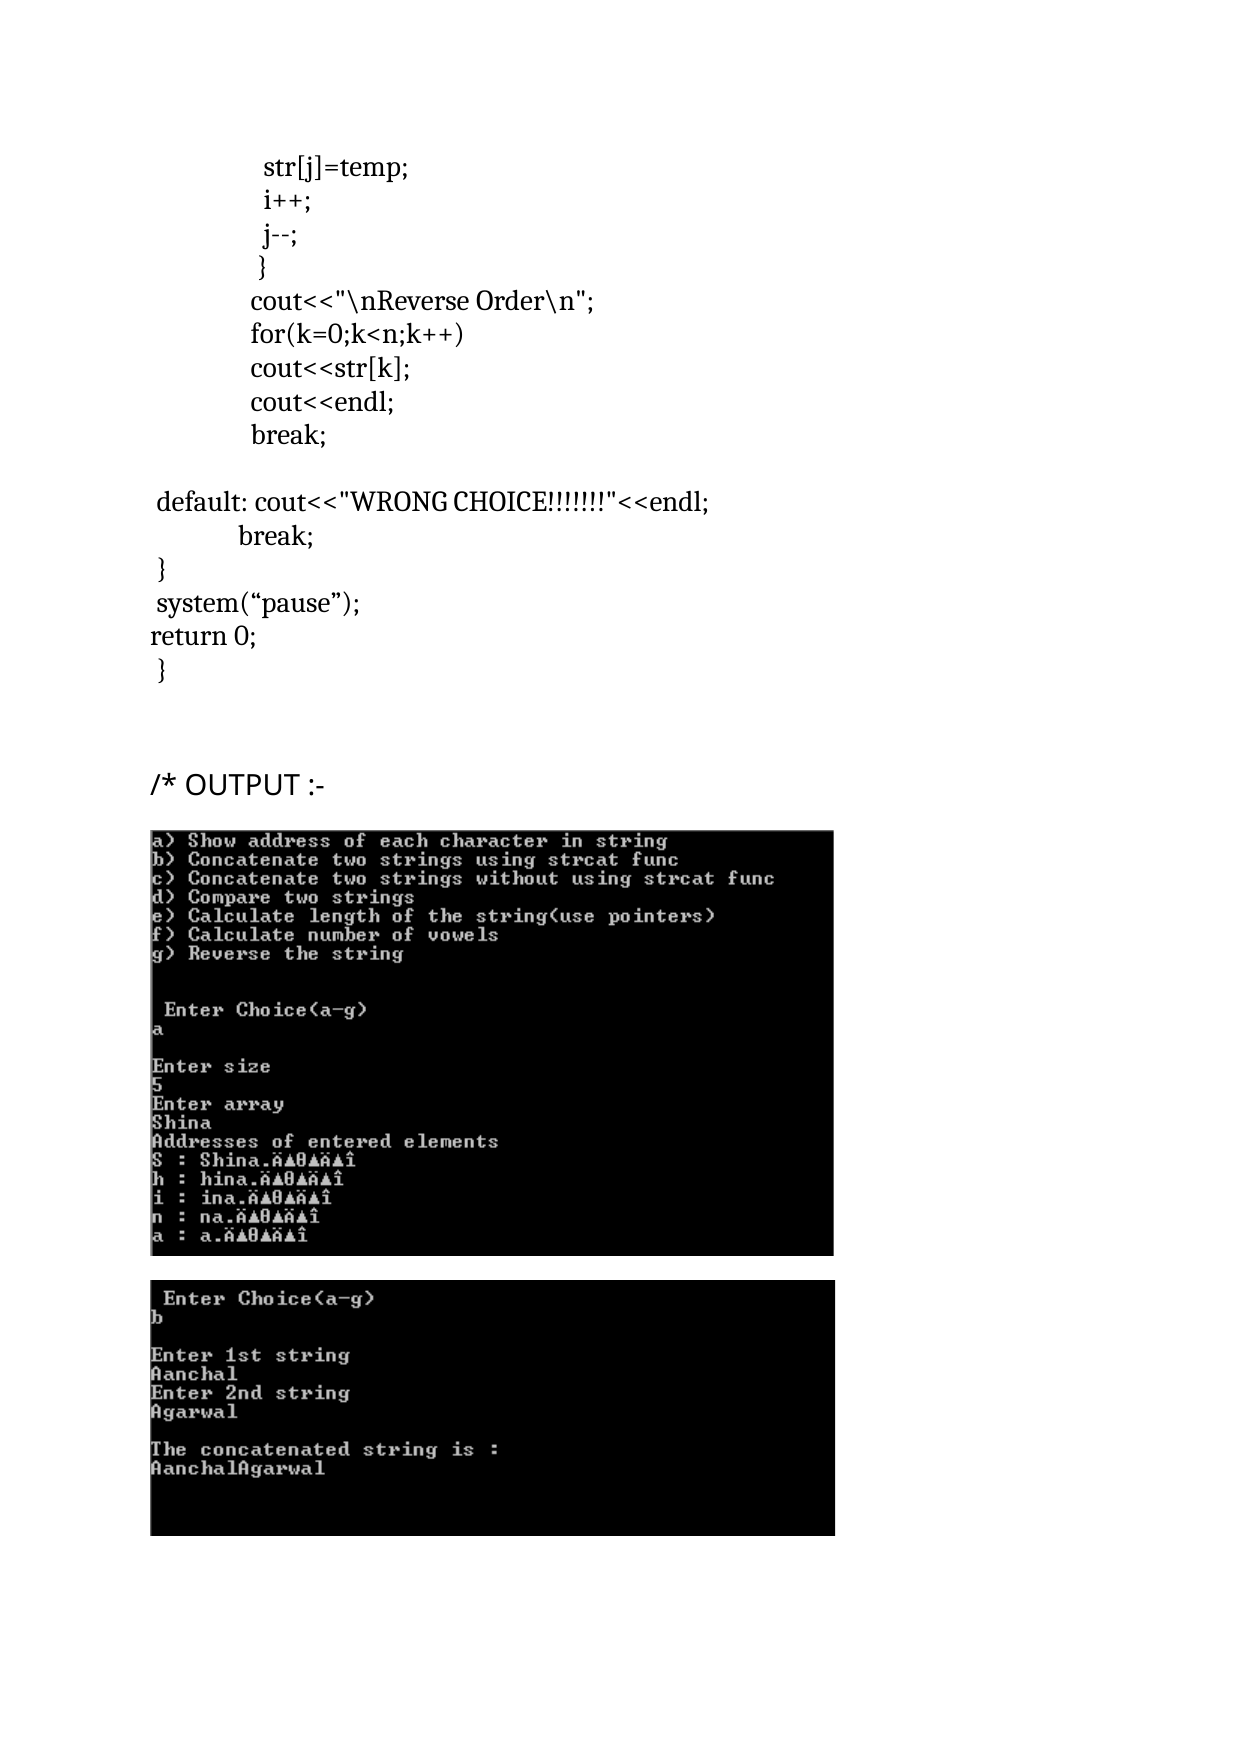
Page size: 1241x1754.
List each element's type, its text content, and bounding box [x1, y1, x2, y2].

text /* OUTPUT :- [150, 764, 1090, 804]
text break; [150, 519, 1090, 552]
text str[j]=temp; [150, 150, 1090, 183]
text } [150, 552, 1090, 586]
picture [150, 1280, 836, 1536]
text break; [150, 418, 1090, 452]
picture [150, 830, 834, 1256]
text j--; [150, 217, 1090, 251]
text } [150, 653, 1090, 687]
text for(k=0;k<n;k++) [150, 318, 1090, 351]
text return 0; [150, 619, 1090, 653]
text cout<<endl; [150, 385, 1090, 418]
text default: cout<<"WRONG CHOICE!!!!!!!"<<endl; [150, 485, 1090, 519]
text cout<<str[k]; [150, 351, 1090, 385]
text cout<<"\nReverse Order\n"; [150, 284, 1090, 318]
text } [150, 251, 1090, 284]
text i++; [150, 183, 1090, 217]
text system(“pause”); [150, 586, 1090, 619]
